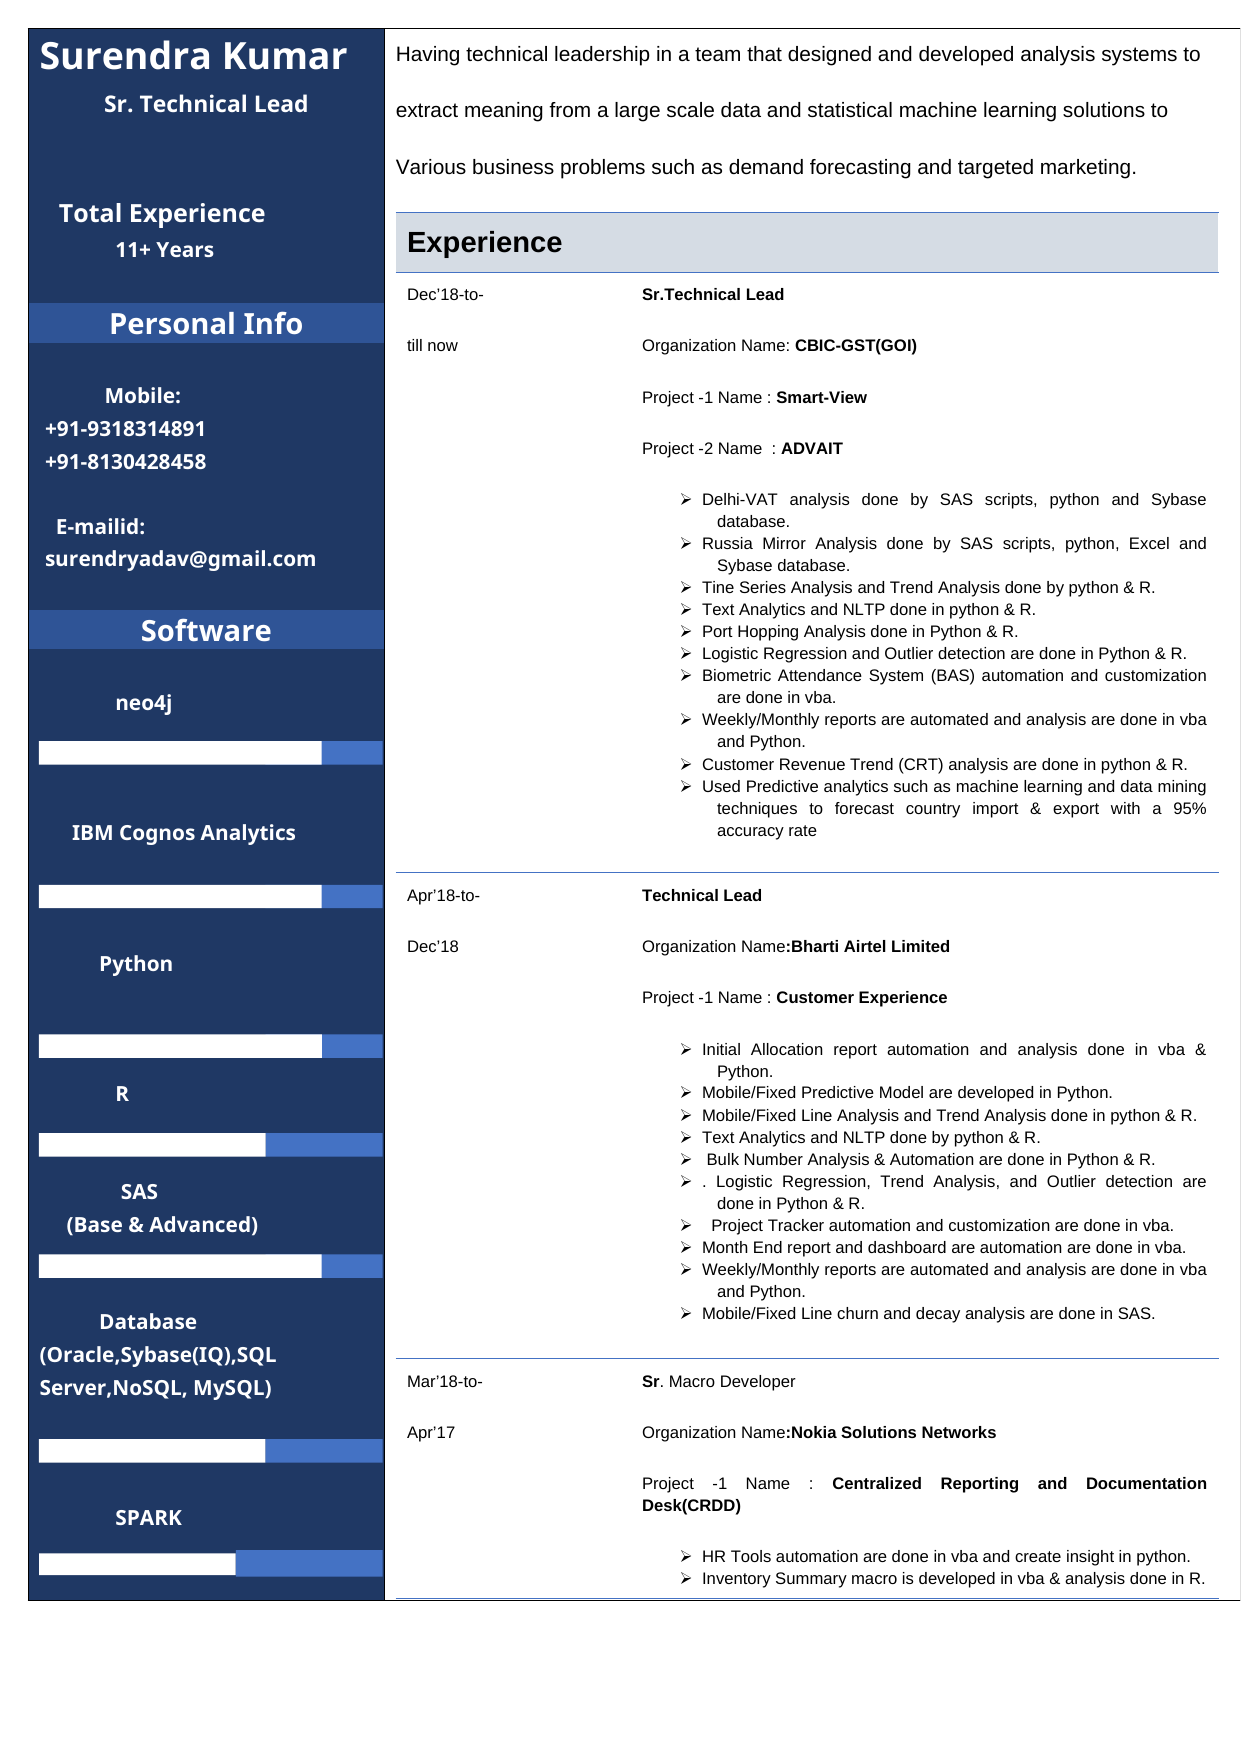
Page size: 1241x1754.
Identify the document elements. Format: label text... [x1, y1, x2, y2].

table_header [29, 649, 384, 1600]
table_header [385, 29, 1240, 1600]
